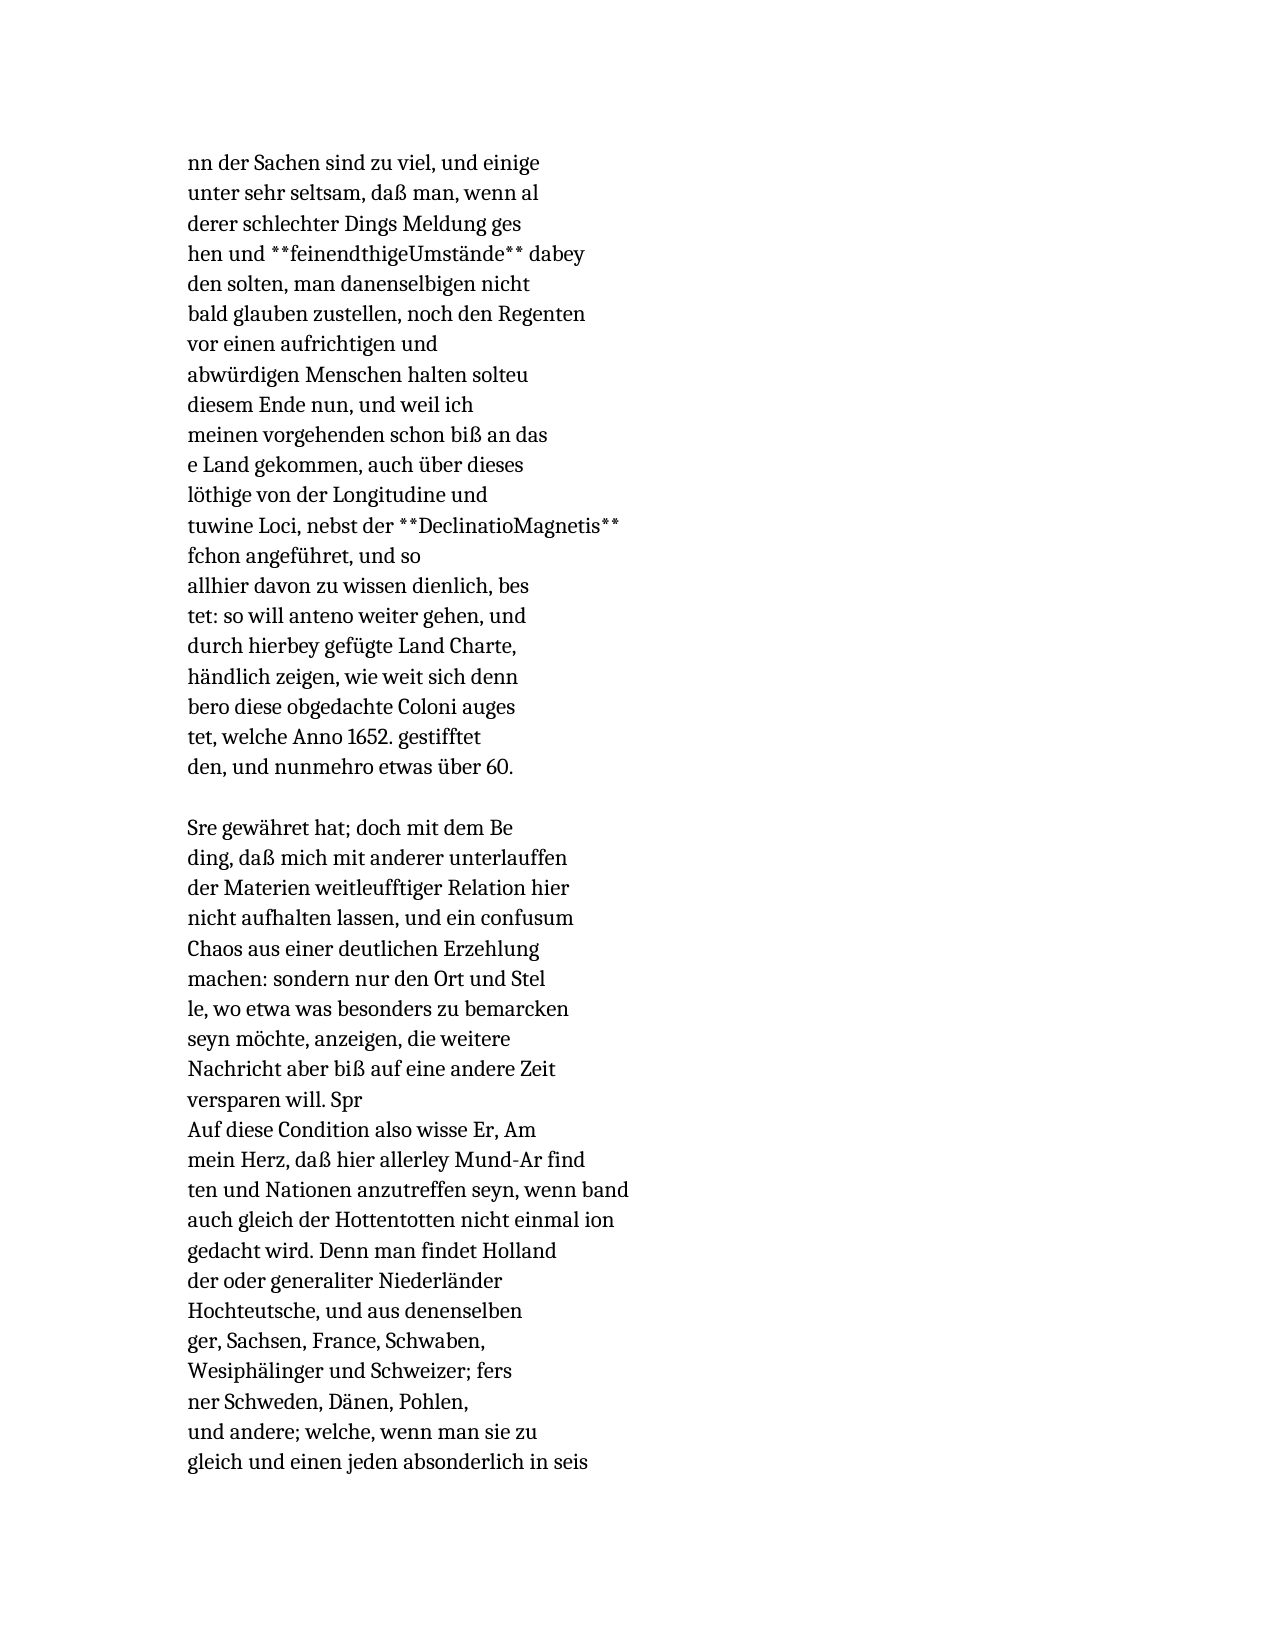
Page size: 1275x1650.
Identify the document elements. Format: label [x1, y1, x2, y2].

text [187, 150, 1087, 1475]
